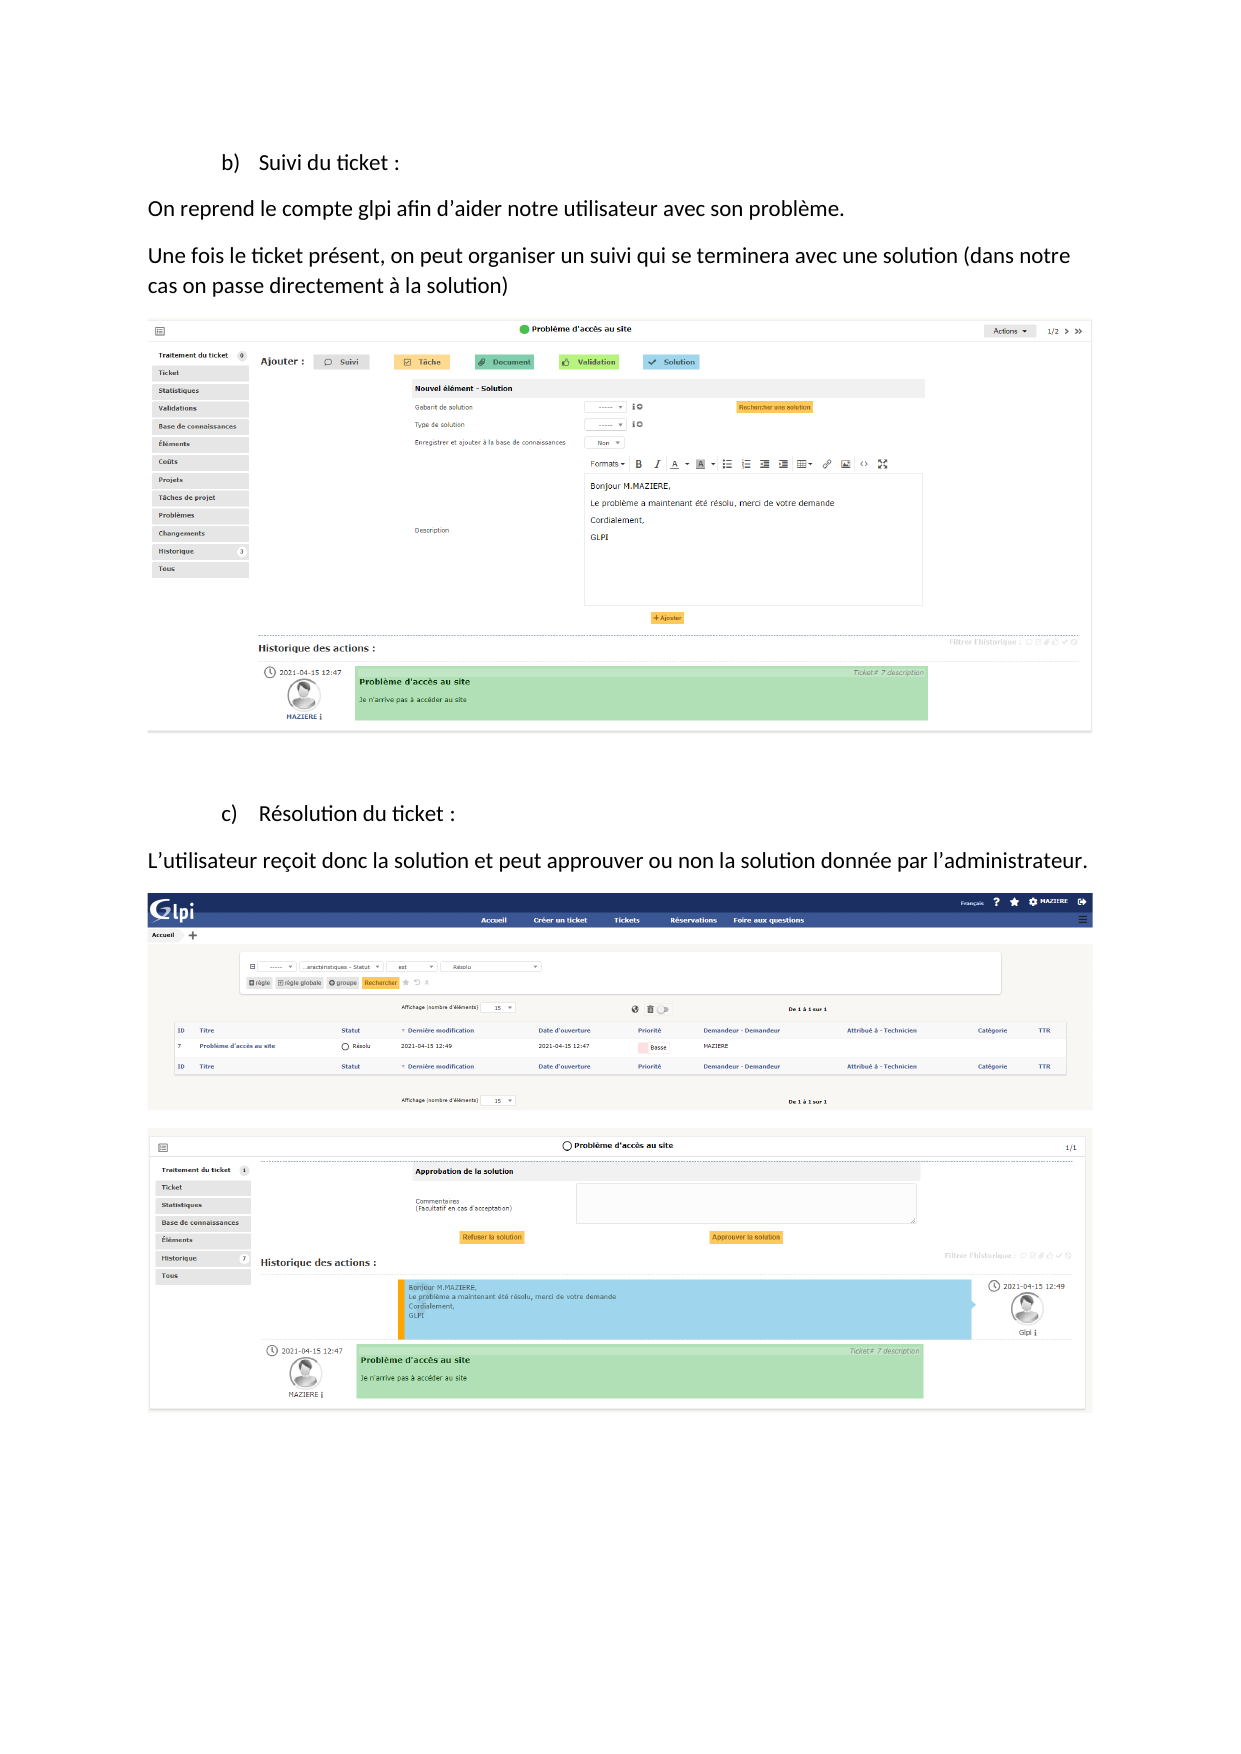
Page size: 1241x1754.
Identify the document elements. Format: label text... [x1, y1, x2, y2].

list Suivi du ticket : [221, 148, 1093, 176]
list Résolution du ticket : [221, 799, 1093, 828]
text On reprend le compte glpi afin d’aider notre utilisateur avec son problème. [148, 194, 1093, 222]
picture [147, 1128, 1093, 1413]
text L’utilisateur reçoit donc la solution et peut approuver ou non la solution donnée par l’administrateur. [148, 846, 1093, 874]
picture [147, 318, 1093, 734]
text Une fois le ticket présent, on peut organiser un suivi qui se terminera avec une solution (dans notre cas on passe directement à la solution) [148, 241, 1093, 299]
picture [147, 893, 1093, 1110]
